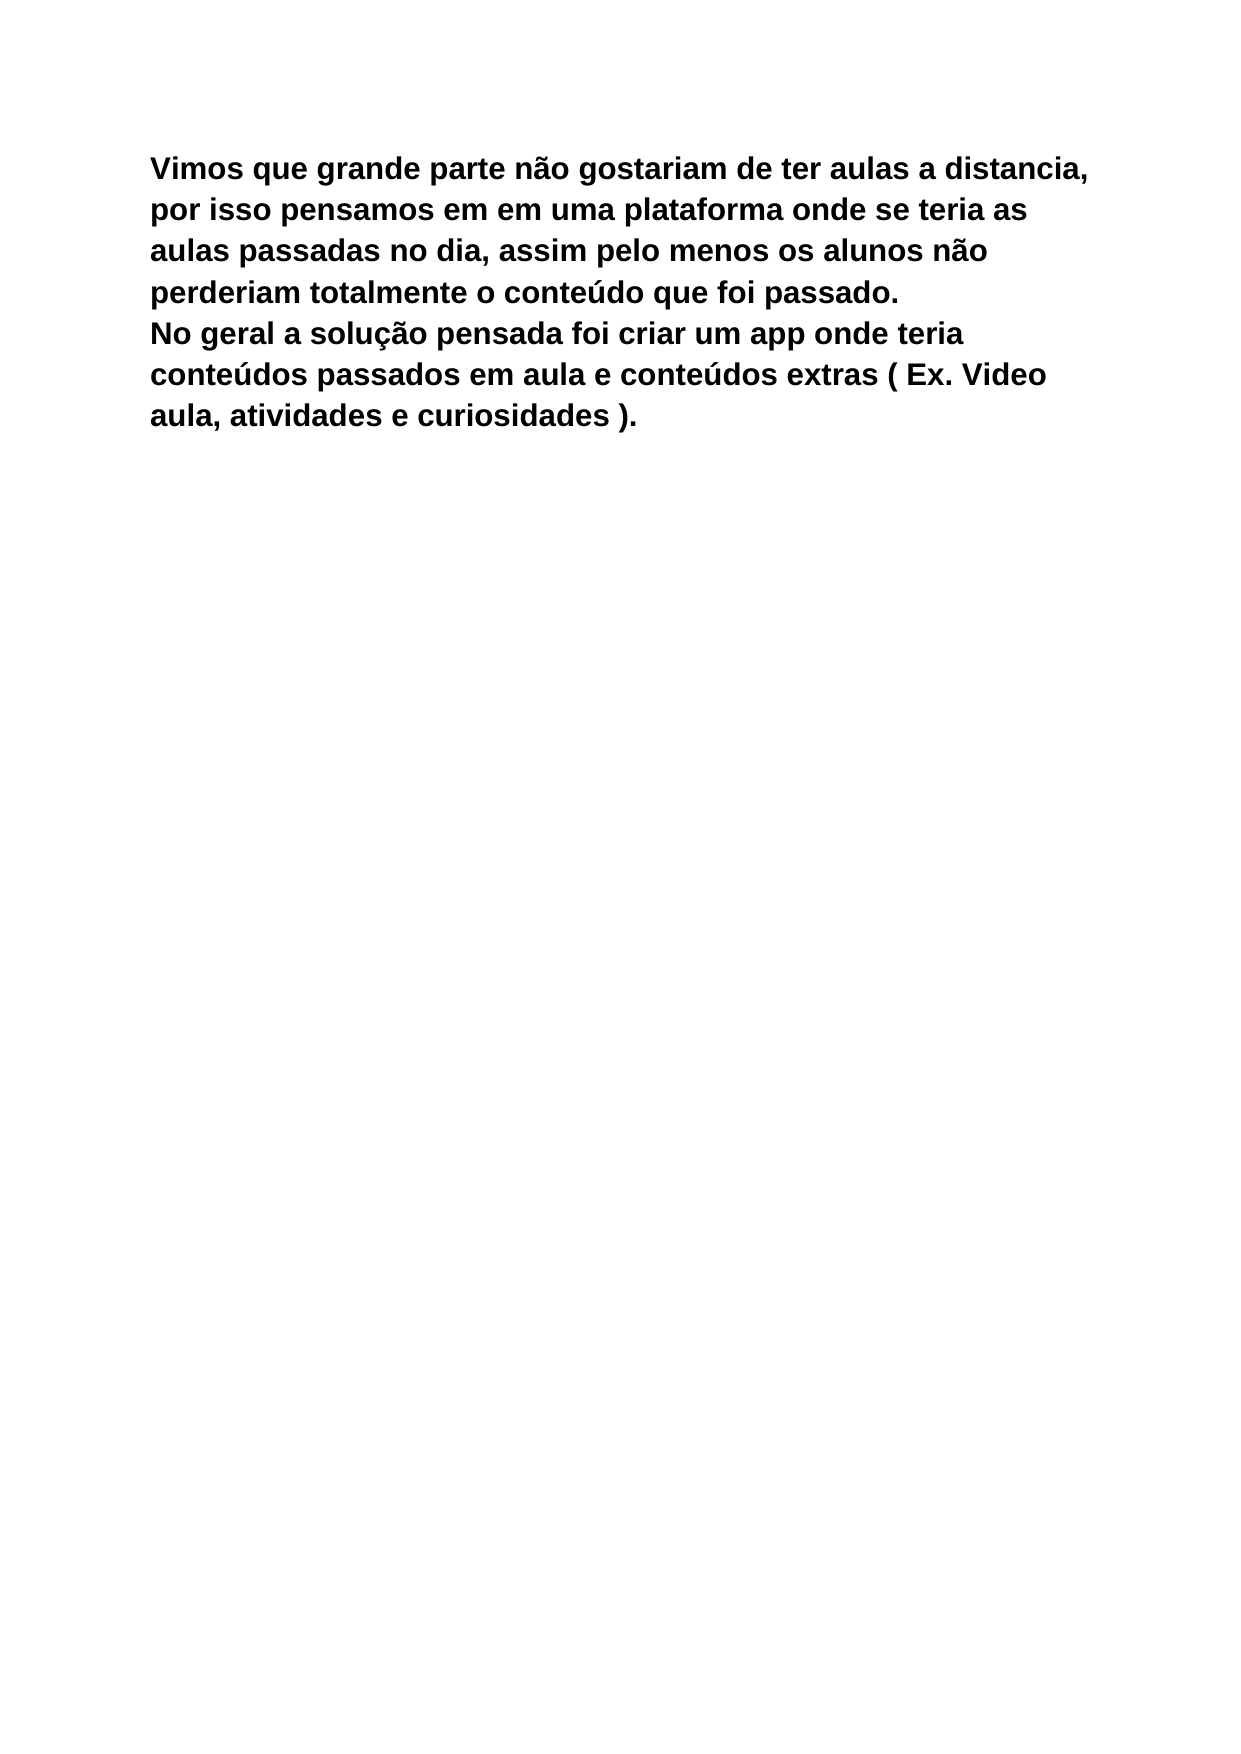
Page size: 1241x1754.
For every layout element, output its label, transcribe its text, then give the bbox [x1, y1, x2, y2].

text Vimos que grande parte não gostariam de ter aulas a distancia, por isso pensamos em em uma plataforma onde se teria as aulas passadas no dia, assim pelo menos os alunos não perderiam totalmente o conteúdo que foi passado. [150, 150, 1090, 310]
text No geral a solução pensada foi criar um app onde teria conteúdos passados em aula e conteúdos extras ( Ex. Video aula, atividades e curiosidades ). [150, 315, 1090, 433]
